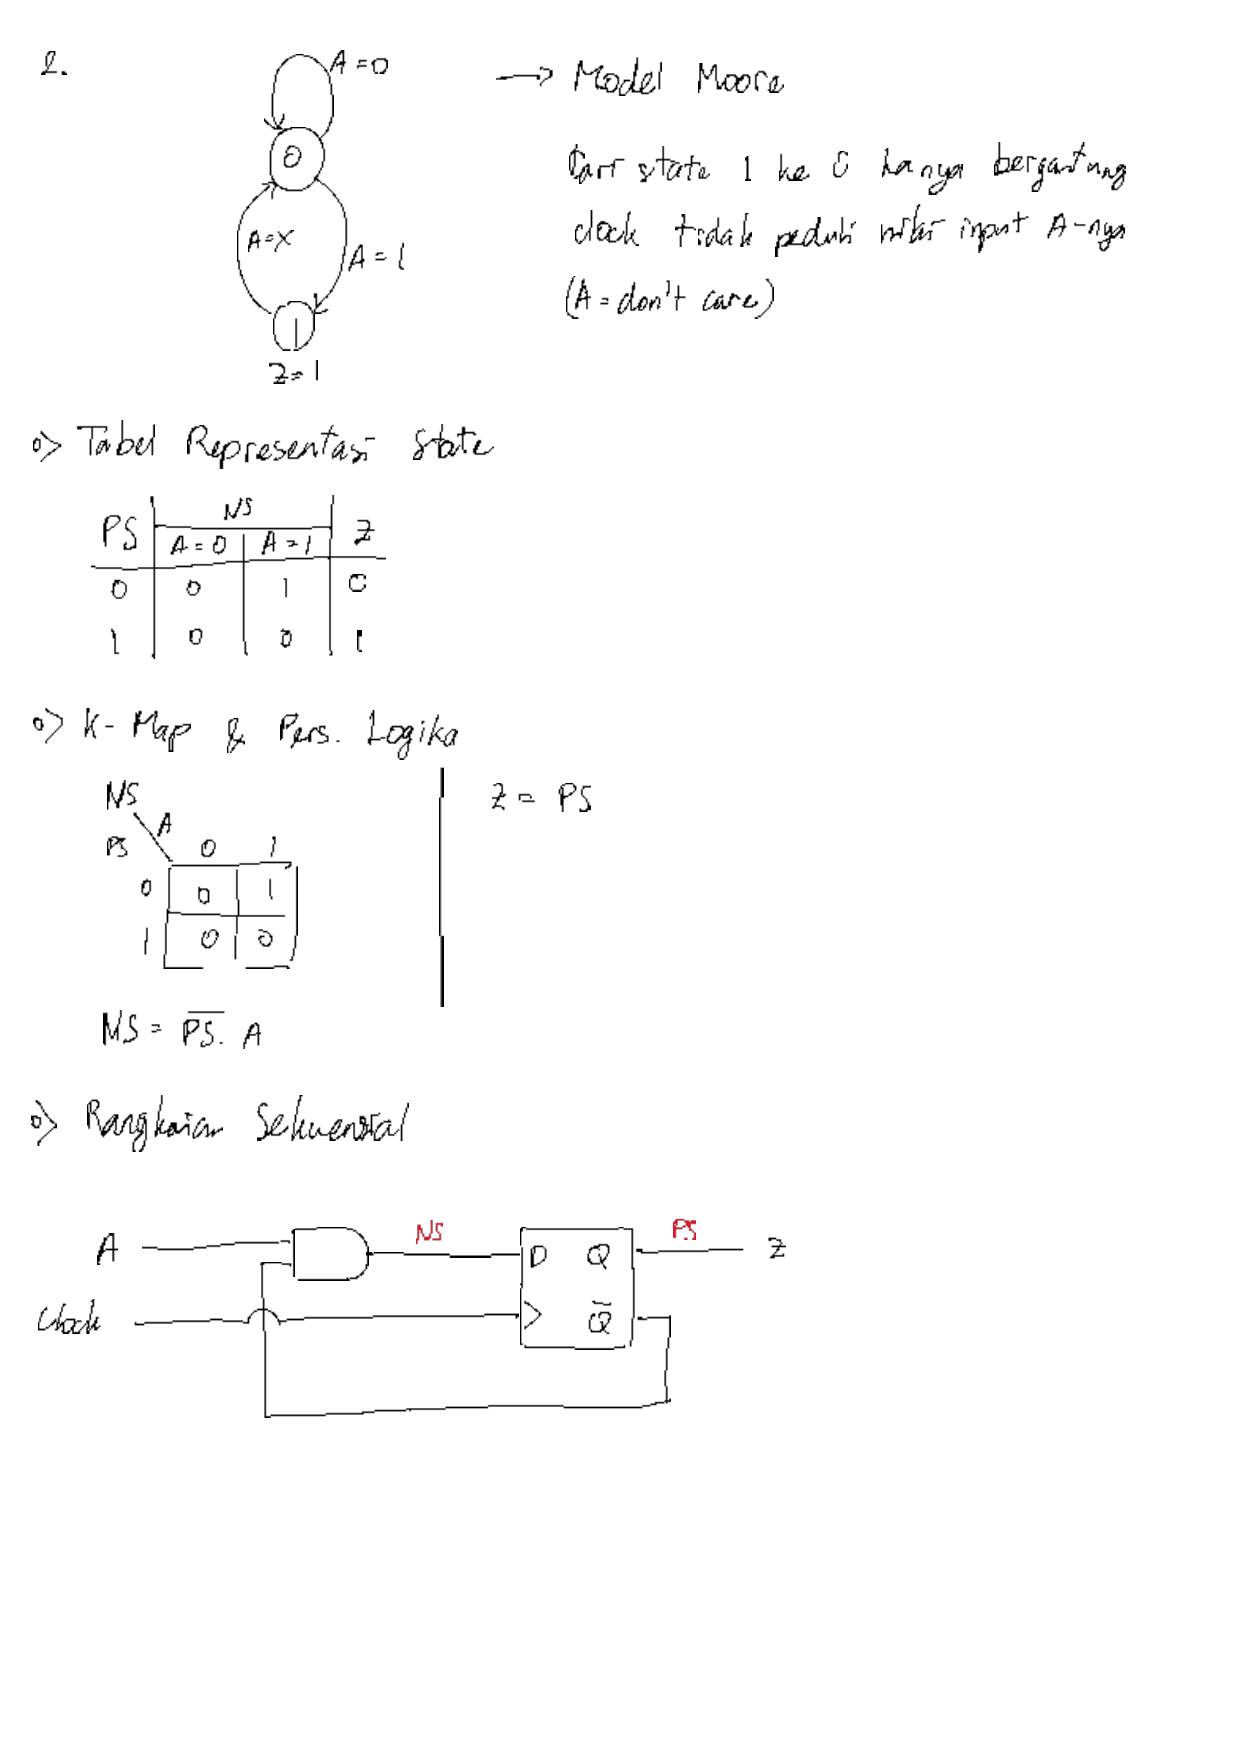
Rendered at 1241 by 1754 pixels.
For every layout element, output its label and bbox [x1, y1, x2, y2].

picture [882, 148, 913, 177]
picture [87, 1095, 223, 1152]
picture [269, 360, 318, 384]
picture [257, 1095, 409, 1141]
picture [413, 424, 494, 460]
picture [33, 708, 191, 752]
picture [881, 204, 1125, 253]
picture [698, 63, 784, 93]
picture [227, 718, 245, 753]
picture [745, 156, 751, 181]
picture [775, 217, 856, 257]
picture [280, 710, 458, 1007]
picture [496, 56, 662, 96]
picture [675, 214, 696, 247]
picture [103, 1010, 261, 1049]
picture [107, 780, 298, 969]
picture [921, 164, 963, 195]
picture [994, 142, 1126, 192]
picture [91, 495, 386, 659]
picture [492, 783, 591, 812]
picture [575, 210, 639, 246]
picture [698, 213, 752, 247]
picture [33, 420, 155, 462]
picture [187, 425, 375, 469]
picture [41, 51, 67, 75]
picture [31, 1100, 57, 1146]
picture [416, 1220, 443, 1244]
picture [237, 50, 404, 351]
picture [38, 1219, 786, 1418]
picture [779, 151, 848, 181]
picture [97, 1233, 118, 1265]
picture [566, 276, 774, 319]
picture [569, 144, 710, 184]
